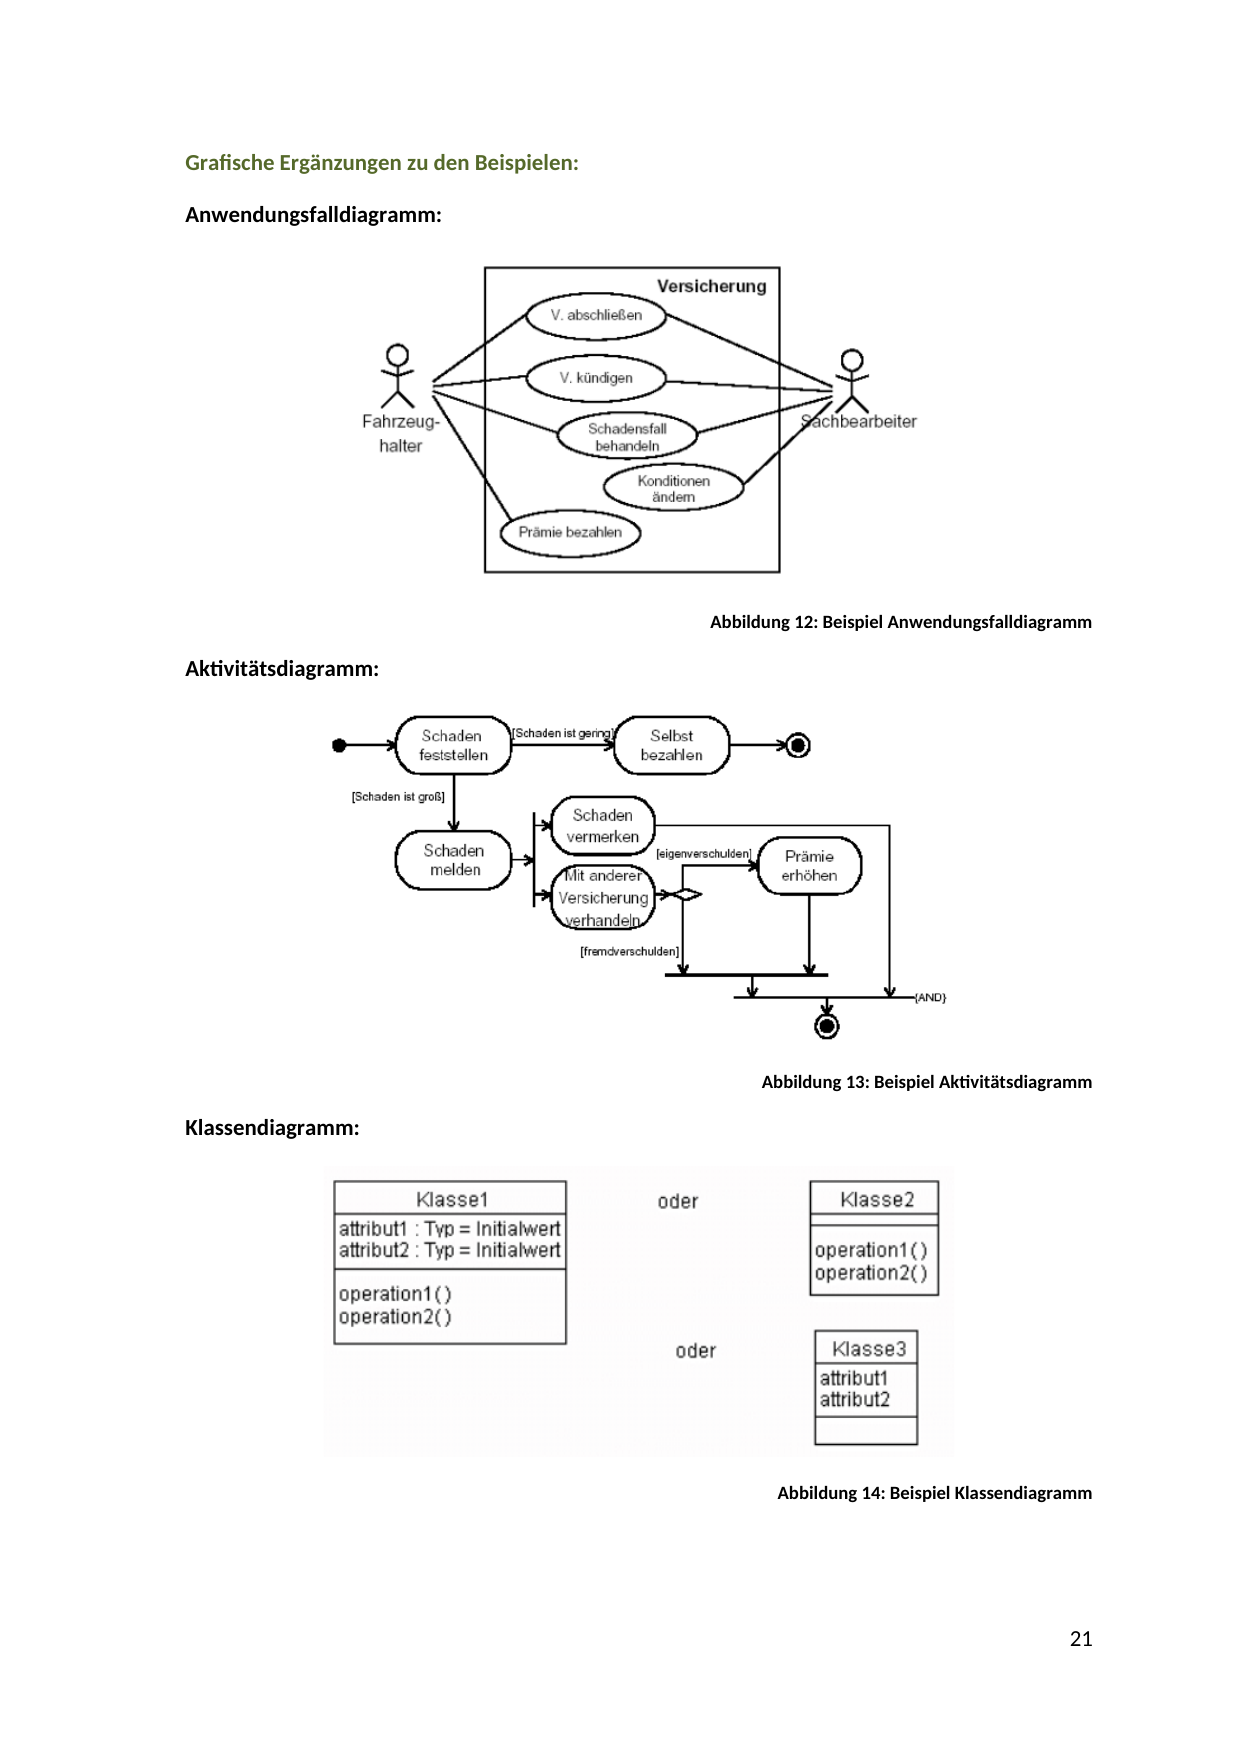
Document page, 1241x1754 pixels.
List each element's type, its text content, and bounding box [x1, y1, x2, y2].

text Abbildung 13: Beispiel Aktivitätsdiagramm [148, 1070, 1093, 1093]
picture [354, 253, 924, 586]
text Abbildung 14: Beispiel Klassendiagramm [148, 1481, 1093, 1504]
text Aktivitätsdiagramm: [185, 654, 1093, 682]
picture [323, 1166, 955, 1457]
picture [321, 707, 957, 1045]
text Anwendungsfalldiagramm: [185, 201, 1093, 229]
text Grafische Ergänzungen zu den Beispielen: [185, 148, 1093, 176]
text Klassendiagramm: [185, 1113, 1093, 1142]
text Abbildung 12: Beispiel Anwendungsfalldiagramm [148, 611, 1093, 633]
